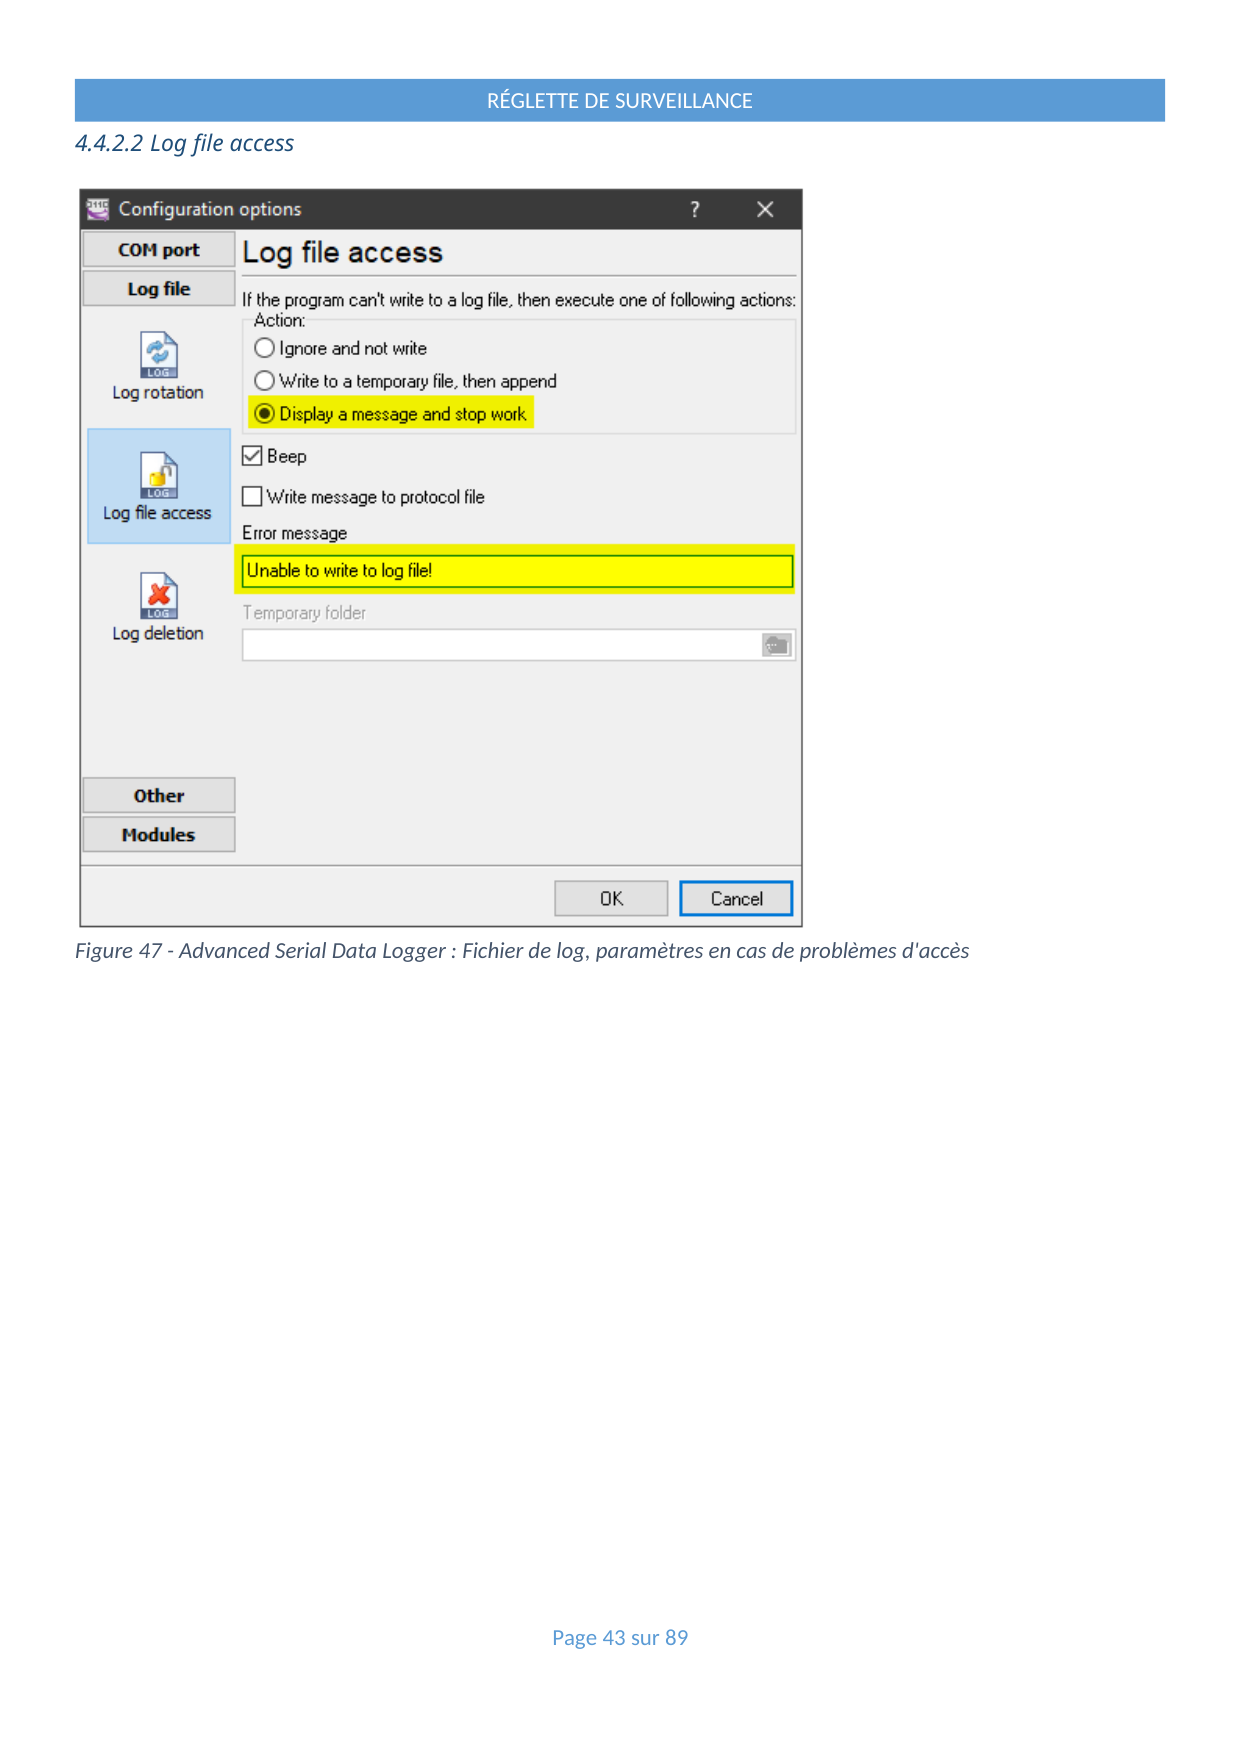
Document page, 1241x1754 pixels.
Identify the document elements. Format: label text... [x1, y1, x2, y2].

picture [75, 186, 814, 937]
subtitle 4.4.2.2 Log file access [75, 122, 1165, 158]
text Figure 47 - Advanced Serial Data Logger : Fichier de log, paramètres en cas de problèmes d'accès [75, 936, 1165, 964]
